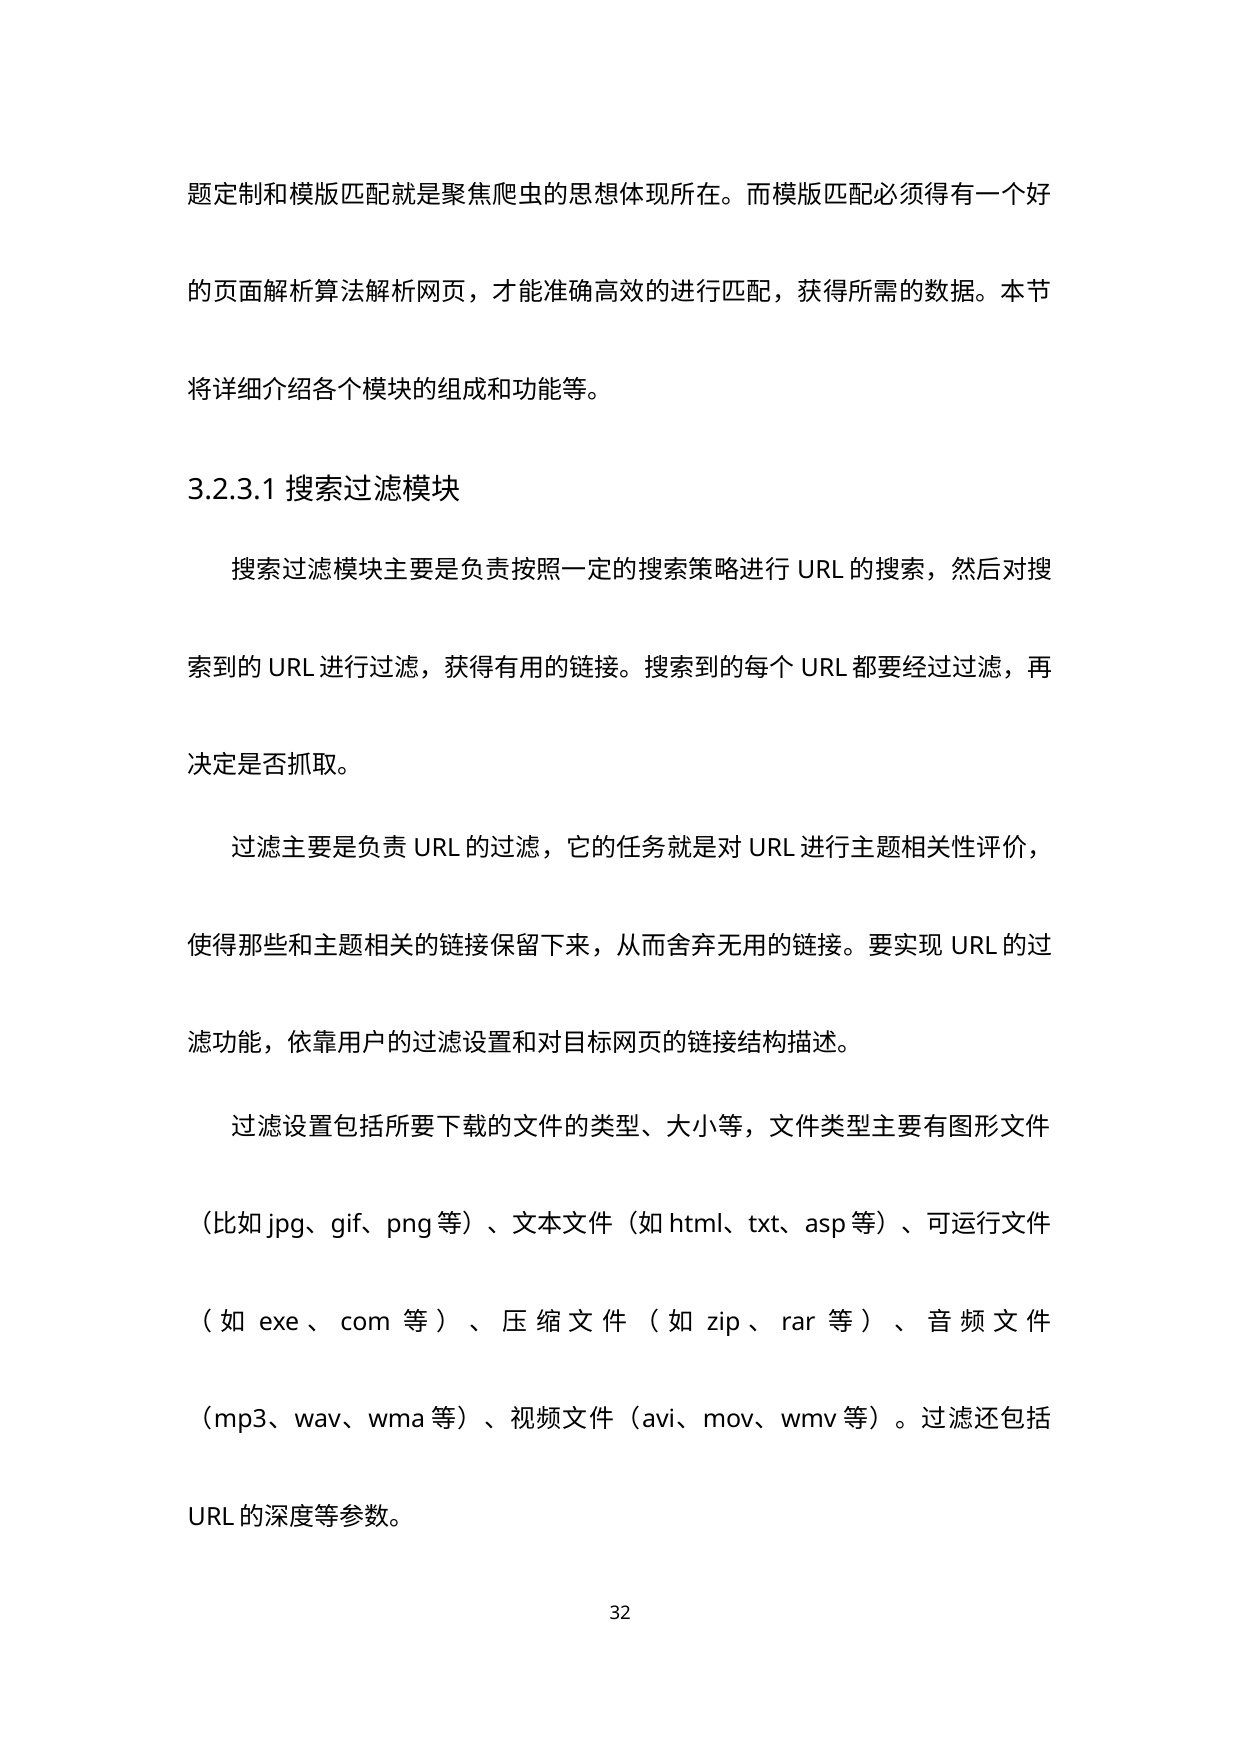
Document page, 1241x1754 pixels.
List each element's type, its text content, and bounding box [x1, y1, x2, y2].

text 3.2.3.1 搜索过滤模块 [187, 454, 1053, 519]
text 过滤主要是负责URL的过滤，它的任务就是对URL进行主题相关性评价，使得那些和主题相关的链接保留下来，从而舍弃无用的链接。要实现URL的过滤功能，依靠用户的过滤设置和对目标网页的链接结构描述。 [187, 813, 1053, 1073]
text 搜索过滤模块主要是负责按照一定的搜索策略进行URL的搜索，然后对搜索到的URL进行过滤，获得有用的链接。搜索到的每个URL都要经过过滤，再决定是否抓取。 [187, 535, 1053, 795]
text 由系统框架图3-4可知，此聚焦爬虫的重点是对主题数据的抓取，因此主题定制和模版匹配就是聚焦爬虫的思想体现所在。而模版匹配必须得有一个好的页面解析算法解析网页，才能准确高效的进行匹配，获得所需的数据。本节将详细介绍各个模块的组成和功能等。 [187, 160, 1053, 420]
